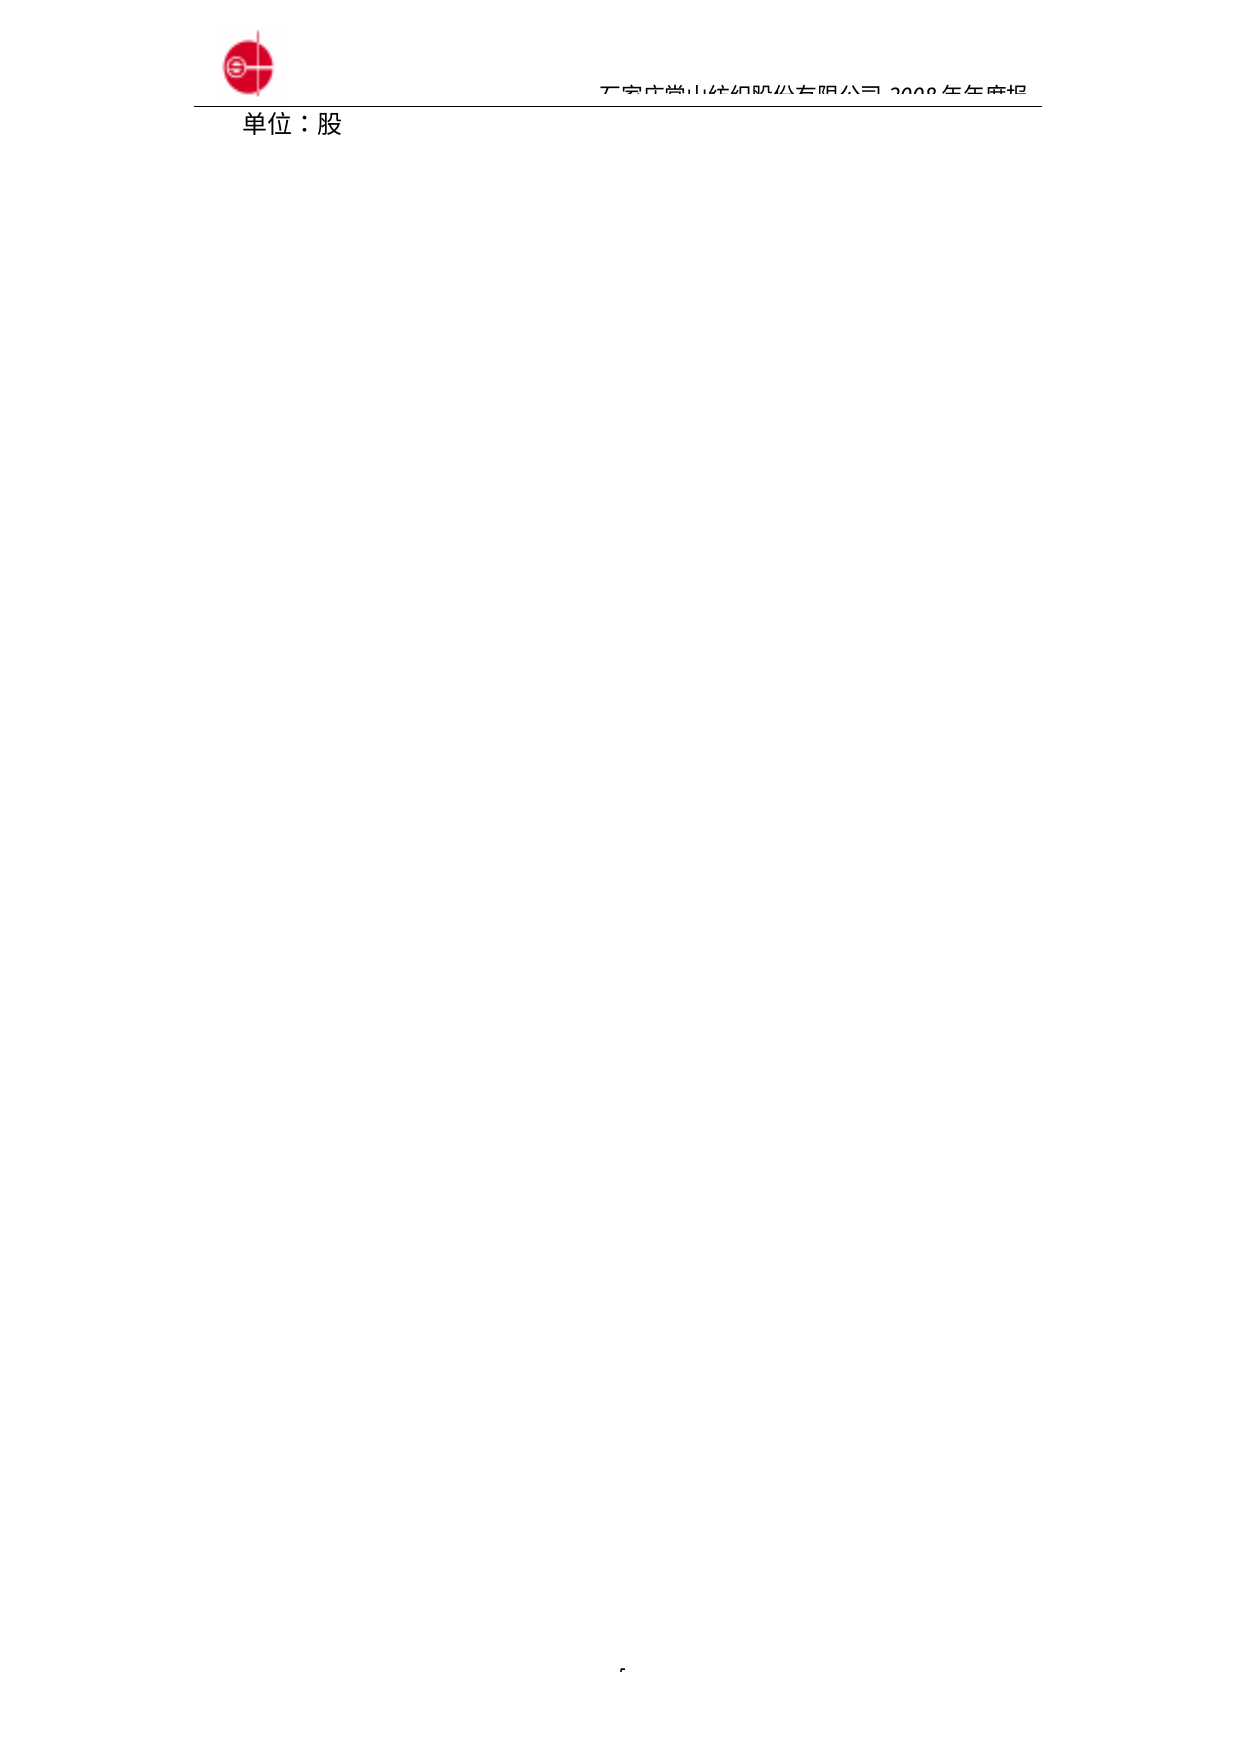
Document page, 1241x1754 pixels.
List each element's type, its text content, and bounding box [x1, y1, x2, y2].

picture [219, 29, 281, 104]
text 单位：股 [242, 106, 655, 140]
